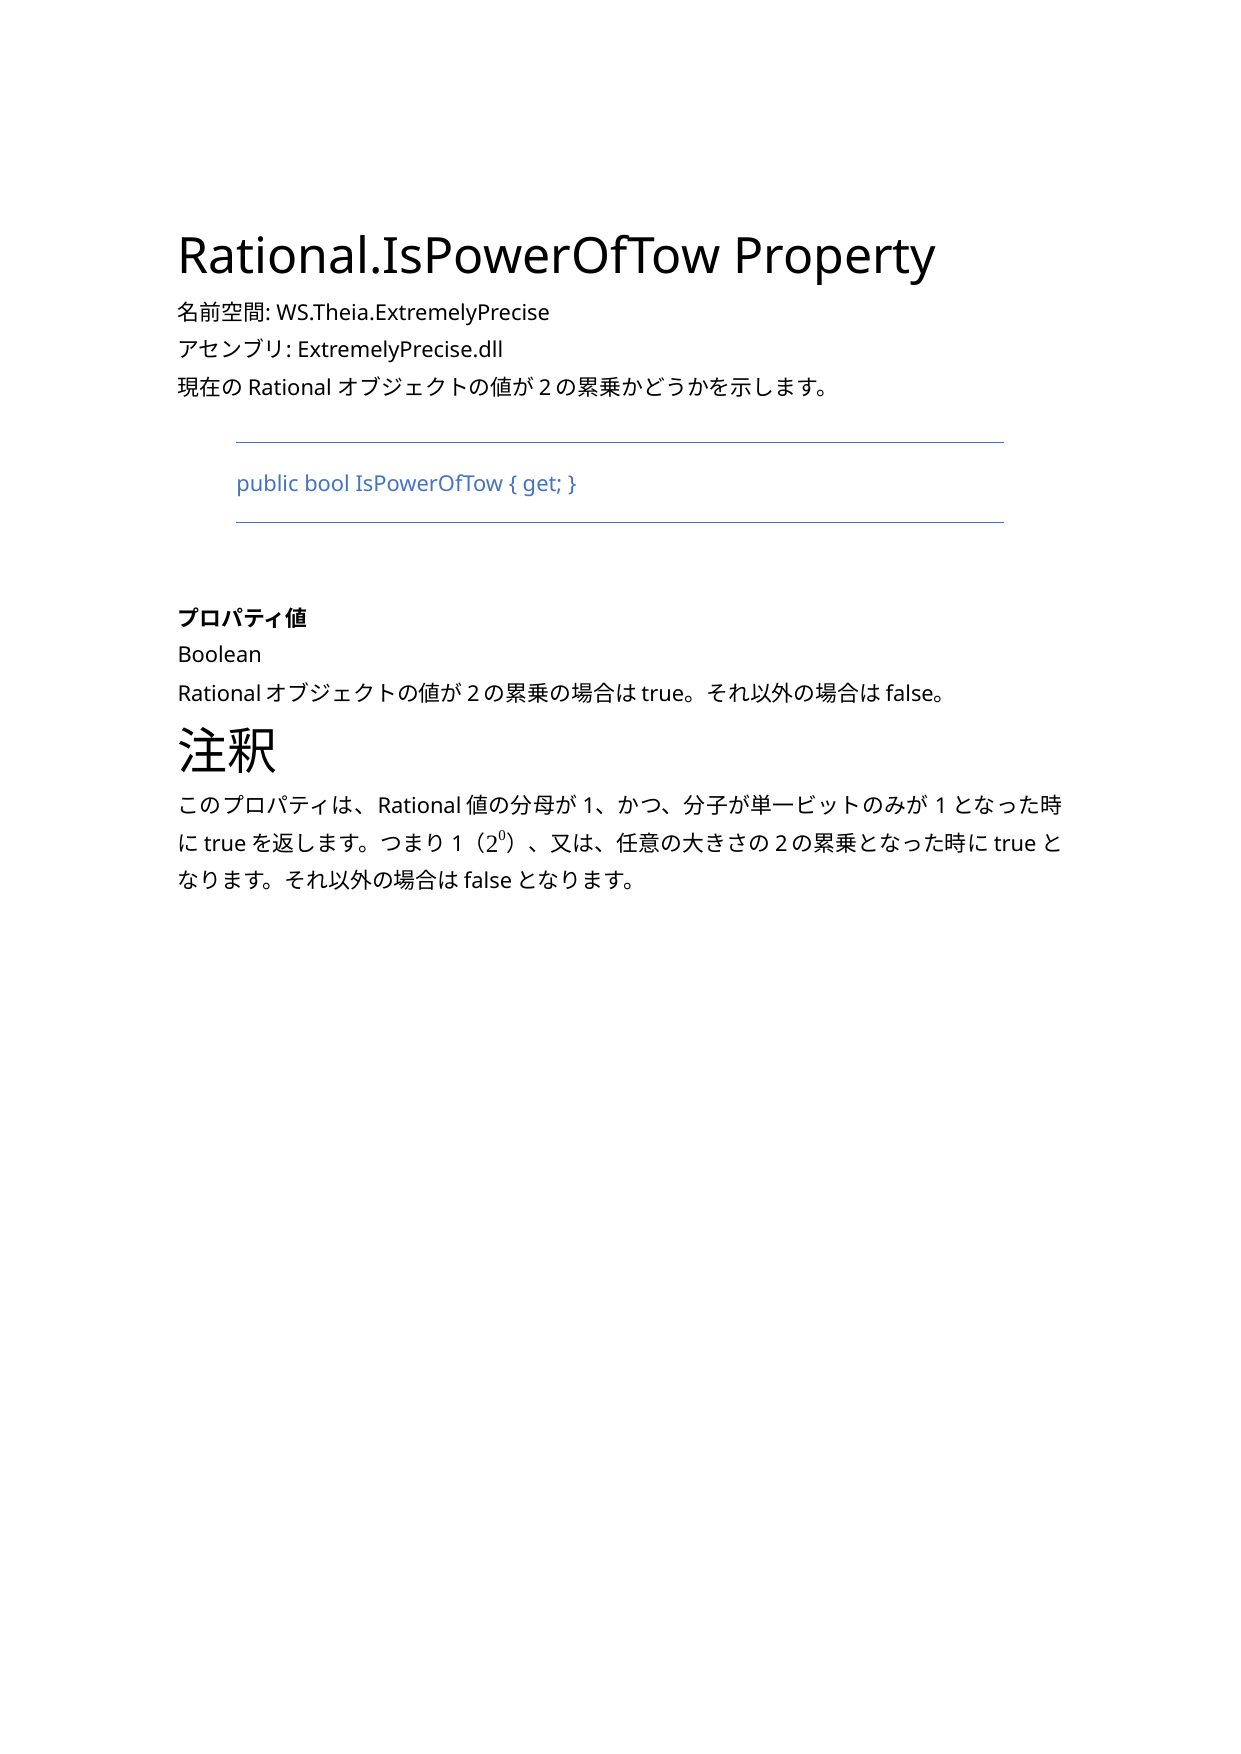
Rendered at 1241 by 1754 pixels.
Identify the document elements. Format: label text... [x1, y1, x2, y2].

text 現在の Rational オブジェクトの値が2の累乗かどうかを示します。 [177, 367, 1063, 404]
text アセンブリ: ExtremelyPrecise.dll [177, 329, 1063, 367]
subtitle 注釈 [177, 711, 1063, 786]
subtitle プロパティ値 [177, 598, 1063, 636]
text Rationalオブジェクトの値が2の累乗の場合はtrue。それ以外の場合はfalse。 [177, 673, 1063, 711]
text Boolean [177, 636, 1063, 673]
text 名前空間: WS.Theia.ExtremelyPrecise [177, 292, 1063, 329]
subtitle Rational.IsPowerOfTow Property [177, 217, 1063, 292]
text このプロパティは、Rational値の分母が1、かつ、分子が単一ビットのみが1となった時にtrueを返します。つまり1（）、又は、任意の大きさの2の累乗となった時にtrueとなります。それ以外の場合はfalseとなります。 [177, 786, 1063, 898]
text public bool IsPowerOfTow { get; } [236, 443, 1004, 522]
